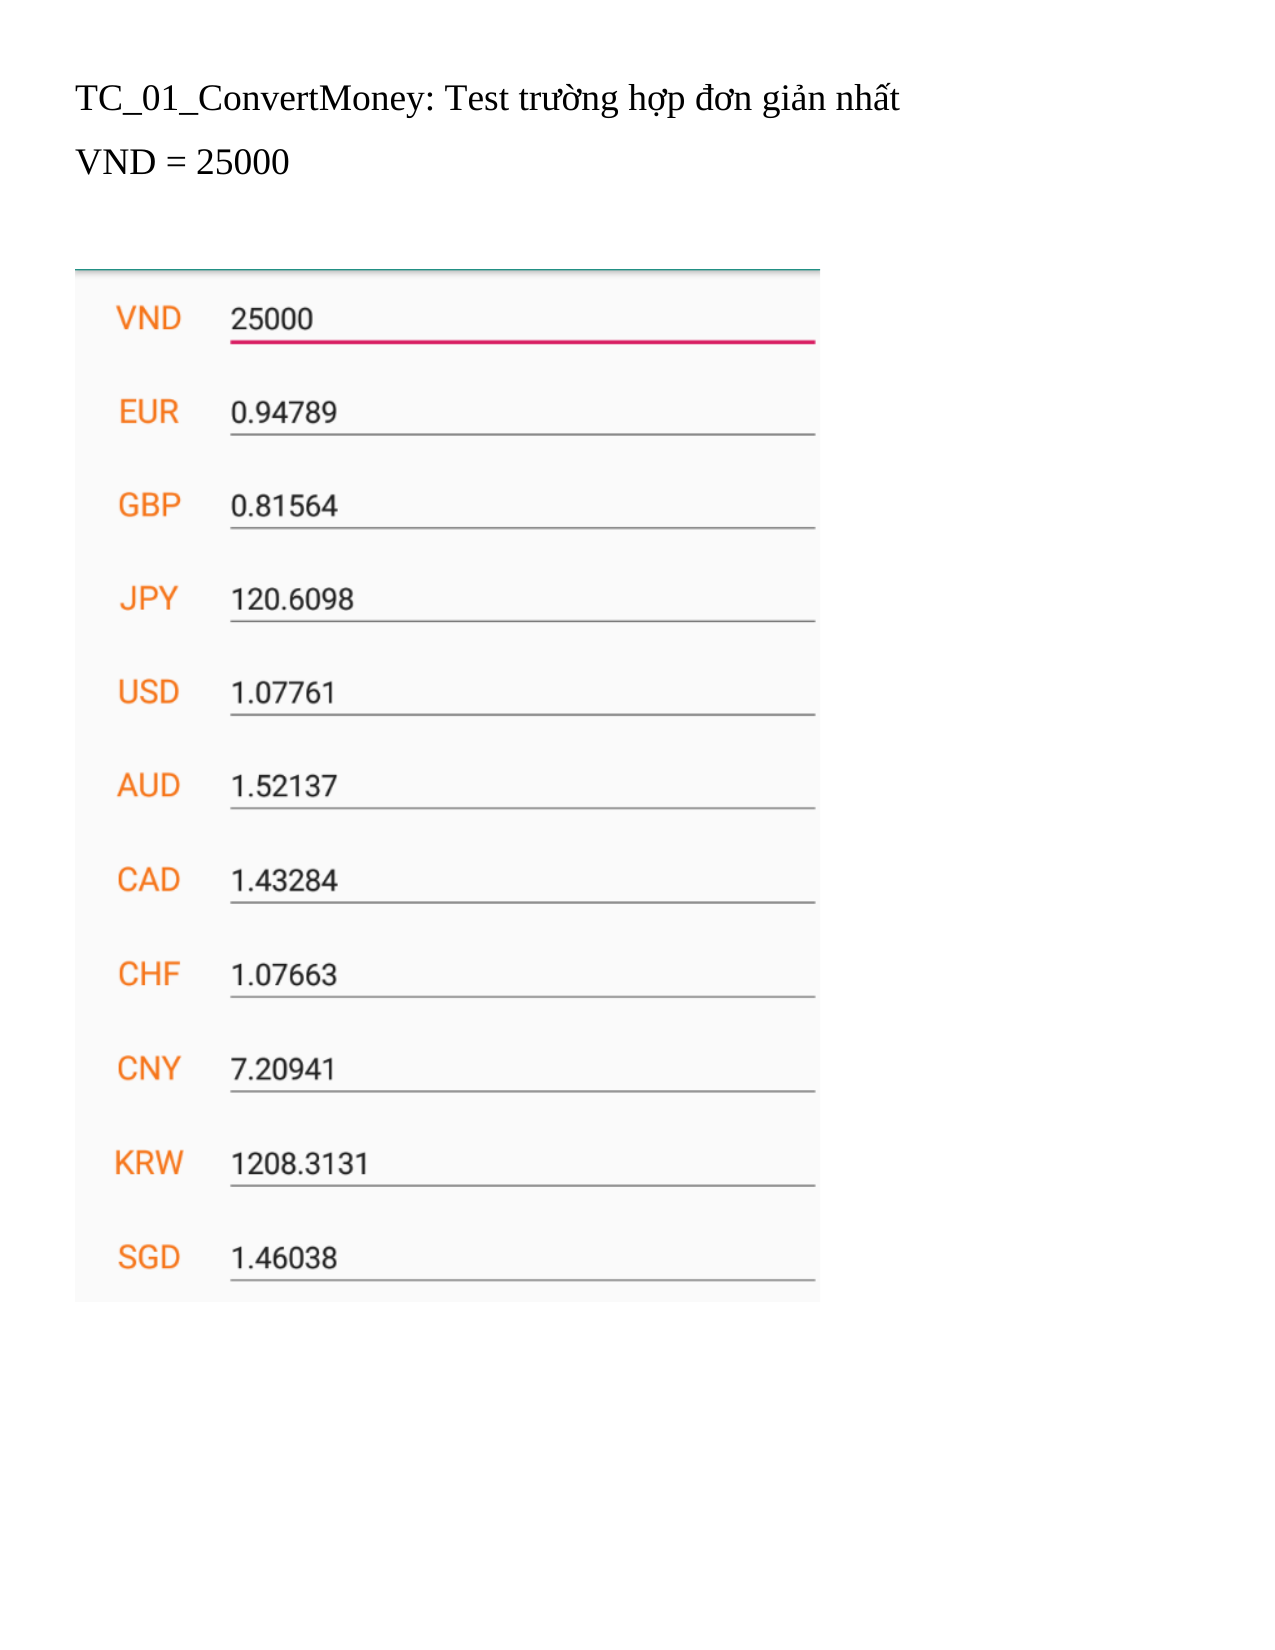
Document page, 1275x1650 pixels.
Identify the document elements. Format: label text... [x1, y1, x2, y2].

text VND = 25000 [75, 140, 1200, 183]
picture [75, 269, 821, 1302]
text TC_01_ConvertMoney: Test trường hợp đơn giản nhất [75, 75, 1200, 118]
